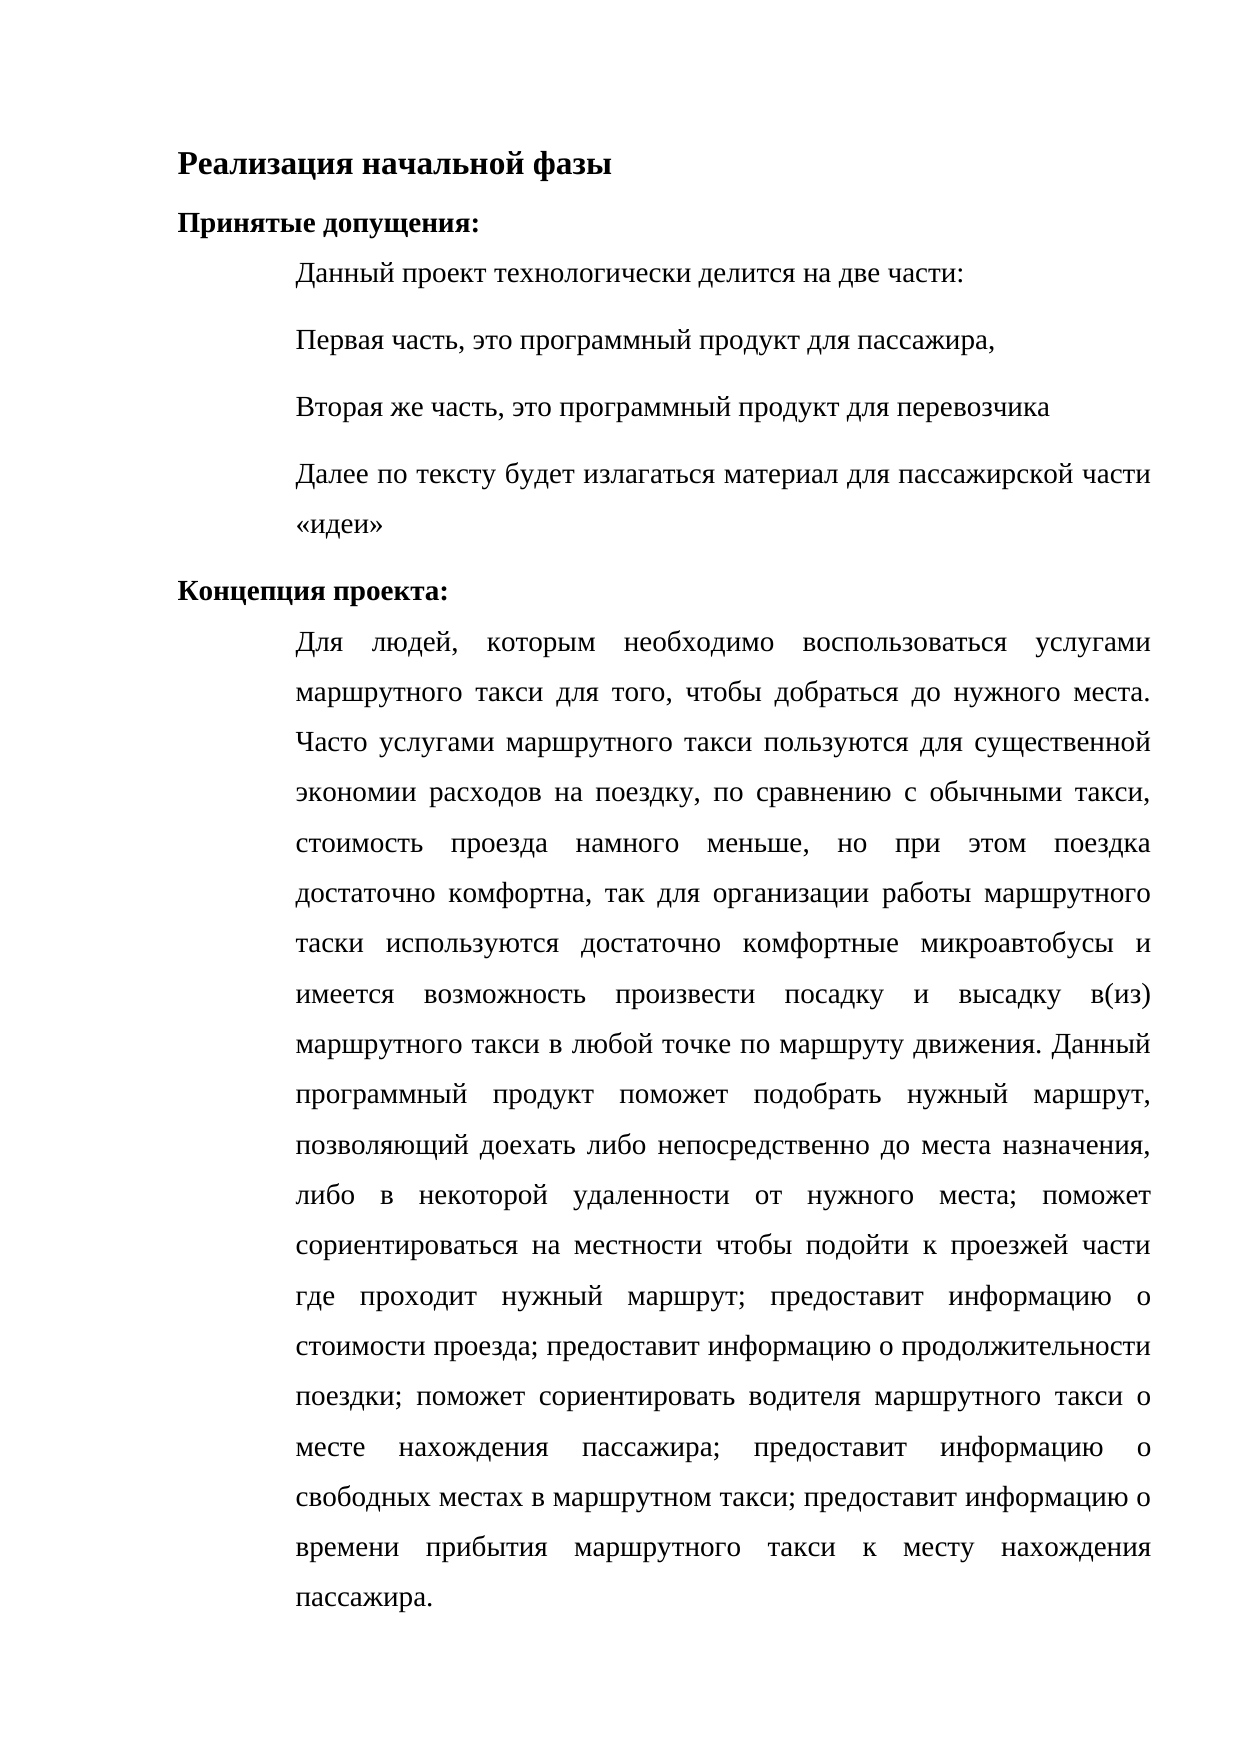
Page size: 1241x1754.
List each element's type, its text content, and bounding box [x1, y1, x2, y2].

subtitle Реализация начальной фазы [177, 143, 1152, 181]
text Далее по тексту будет излагаться материал для пассажирской части «идеи» [295, 456, 1152, 540]
text Первая часть, это программный продукт для пассажира, [295, 322, 1152, 356]
text Вторая же часть, это программный продукт для перевозчика [295, 389, 1152, 423]
text Данный проект технологически делится на две части: [295, 255, 1152, 289]
subtitle Концепция проекта: [177, 573, 1152, 607]
subtitle Принятые допущения: [177, 205, 1152, 238]
text Для людей, которым необходимо воспользоваться услугами маршрутного такси для того, чтобы добраться до нужного места. Часто услугами маршрутного такси пользуются для существенной экономии расходов на поездку, по сравнению с обычными такси, стоимость проезда намного меньше, но при этом поездка достаточно комфортна, так для организации работы маршрутного таски используются достаточно комфортные микроавтобусы и имеется возможность произвести посадку и высадку в(из) маршрутного такси в любой точке по маршруту движения. Данный программный продукт поможет подобрать нужный маршрут, позволяющий доехать либо непосредственно до места назначения, либо в некоторой удаленности от нужного места; поможет сориентироваться на местности чтобы подойти к проезжей части где проходит нужный маршрут; предоставит информацию о стоимости проезда; предоставит информацию о продолжительности поездки; поможет сориентировать водителя маршрутного такси о месте нахождения пассажира; предоставит информацию о свободных местах в маршрутном такси; предоставит информацию о времени прибытия маршрутного такси к месту нахождения пассажира. [295, 624, 1152, 1613]
